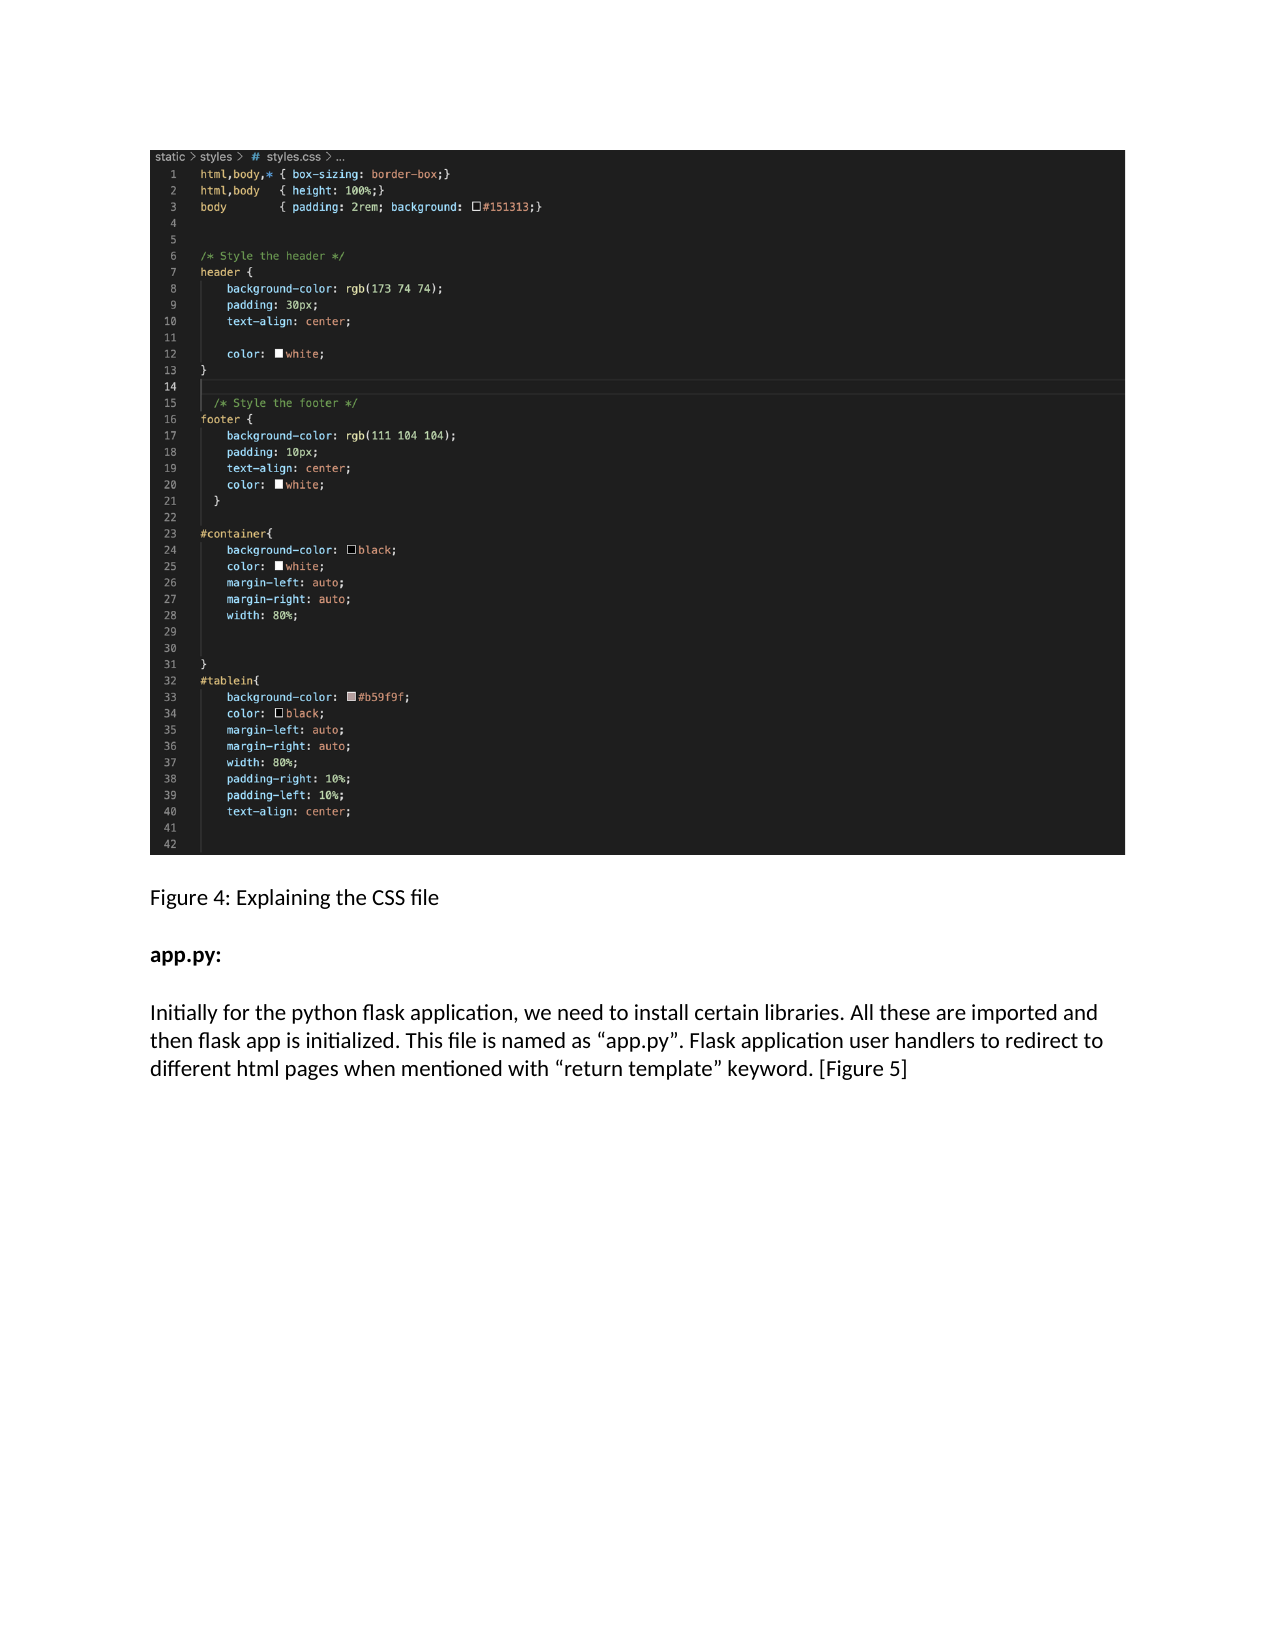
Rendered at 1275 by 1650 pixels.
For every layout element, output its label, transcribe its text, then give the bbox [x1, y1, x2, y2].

picture [150, 150, 1125, 855]
text Initially for the python flask application, we need to install certain libraries. All these are imported and then flask app is initialized. This file is named as “app.py”. Flask application user handlers to redirect to different html pages when mentioned with “return template” keyword. [Figure 5] [150, 998, 1125, 1082]
text app.py: [150, 941, 1125, 969]
text Figure 4: Explaining the CSS file [150, 883, 1125, 911]
